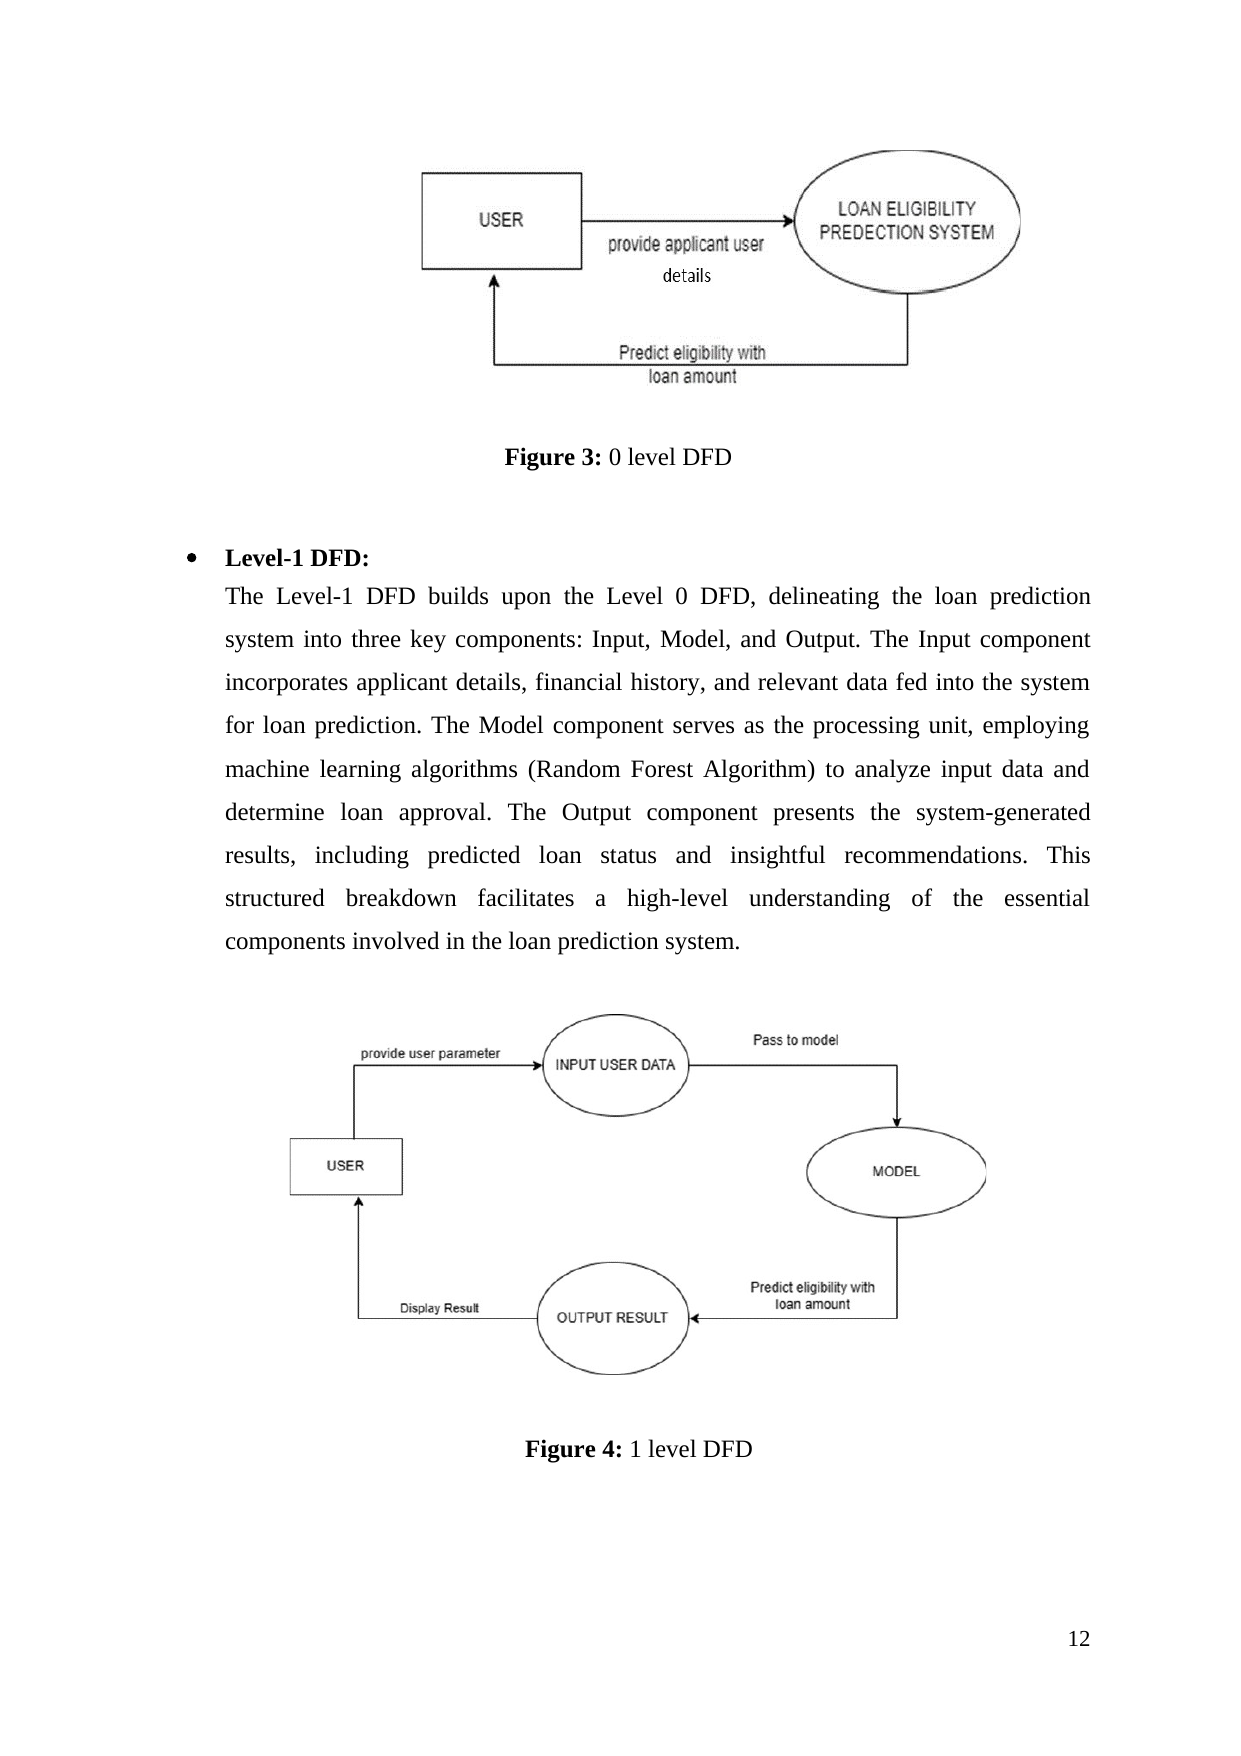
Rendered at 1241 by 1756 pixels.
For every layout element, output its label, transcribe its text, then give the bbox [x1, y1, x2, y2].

list Level-1 DFD:Figure 3: 0 level DFD [187, 543, 374, 572]
text The Level-1 DFD builds upon the Level 0 DFD, delineating the loan prediction system into three key components: Input, Model, and Output. The Input component incorporates applicant details, financial history, and relevant data fed into the system for loan prediction. The Model component serves as the processing unit, employing machine learning algorithms (Random Forest Algorithm) to analyze input data and determine loan approval. The Output component presents the system-generated results, including predicted loan status and insightful recommendations. This structured breakdown facilitates a high-level understanding of the essential components involved in the loan prediction system. [225, 581, 1091, 955]
text Figure 4: 1 level DFD [267, 1434, 1011, 1463]
picture [421, 150, 1021, 386]
picture [289, 1014, 987, 1375]
